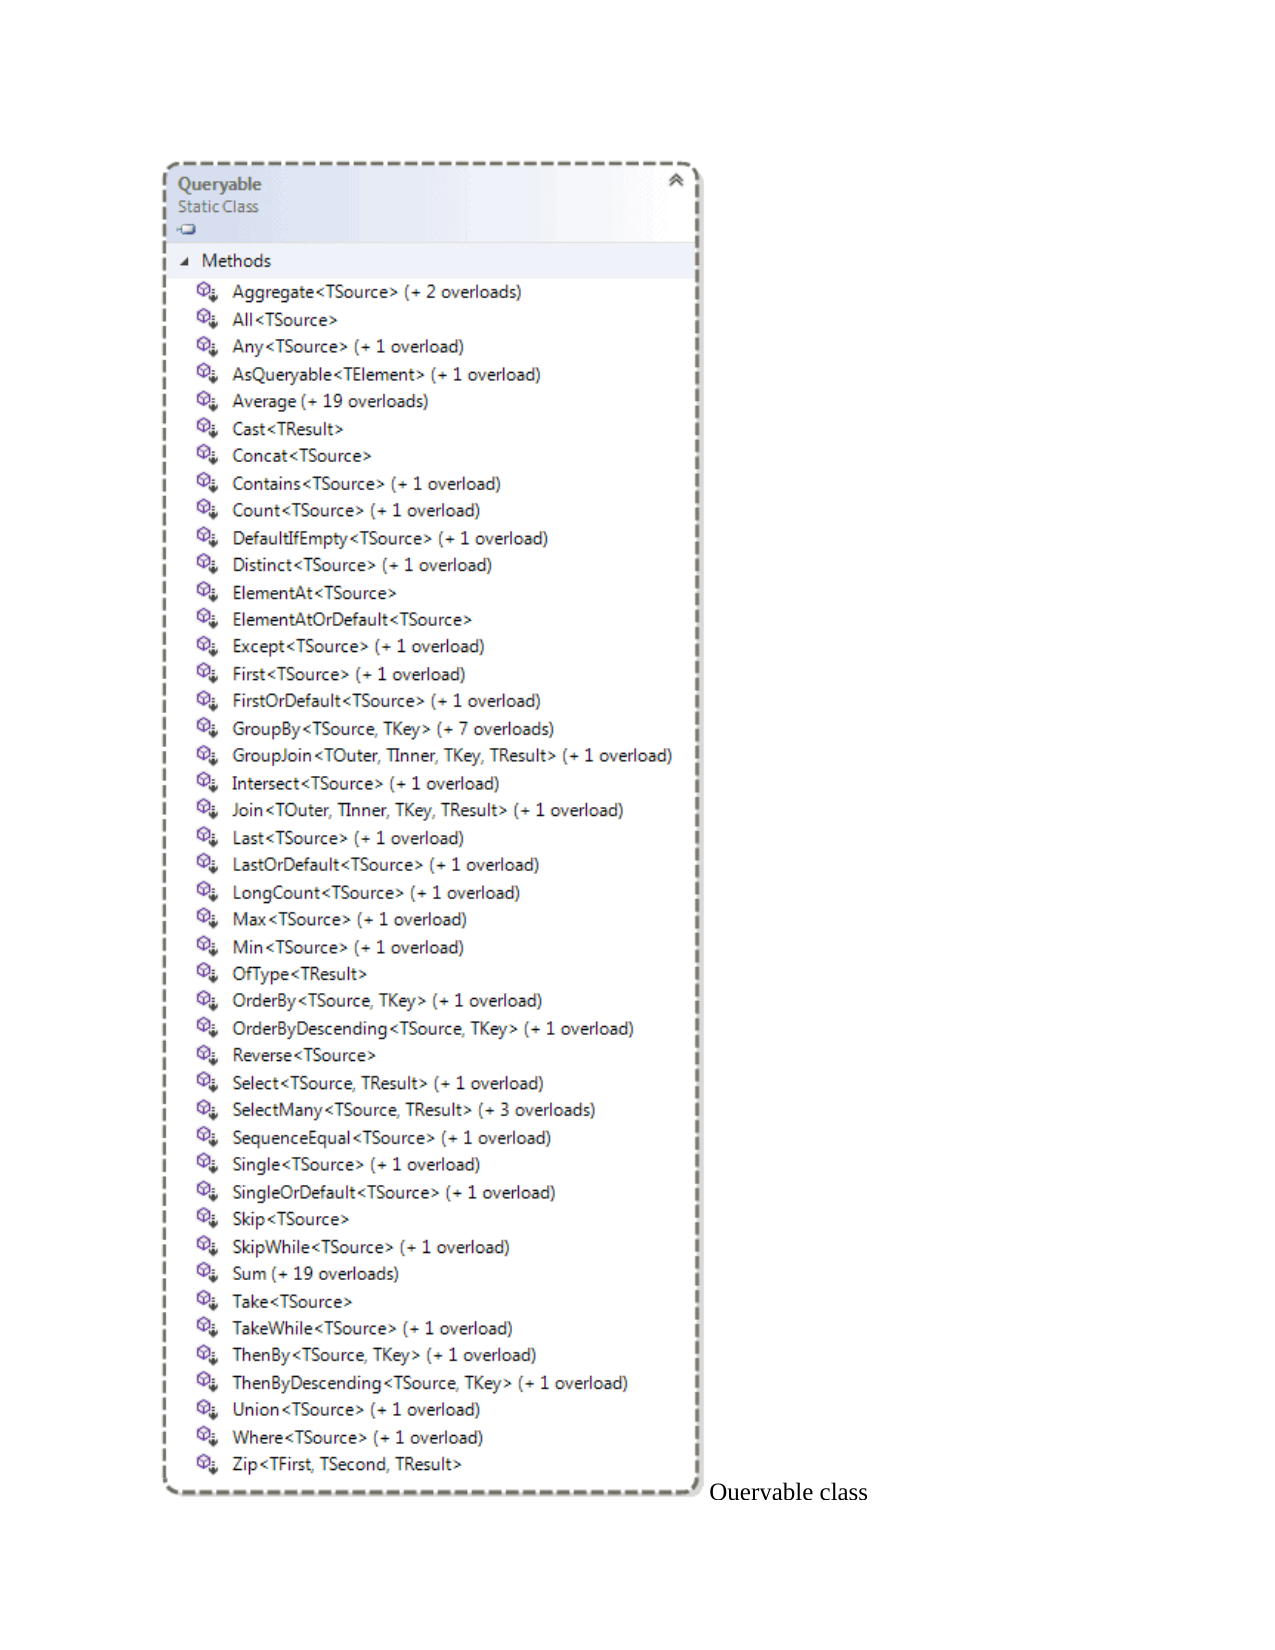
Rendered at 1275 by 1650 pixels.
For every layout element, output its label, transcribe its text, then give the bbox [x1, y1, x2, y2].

text Queryable class [710, 150, 1125, 1500]
picture [150, 150, 710, 1500]
